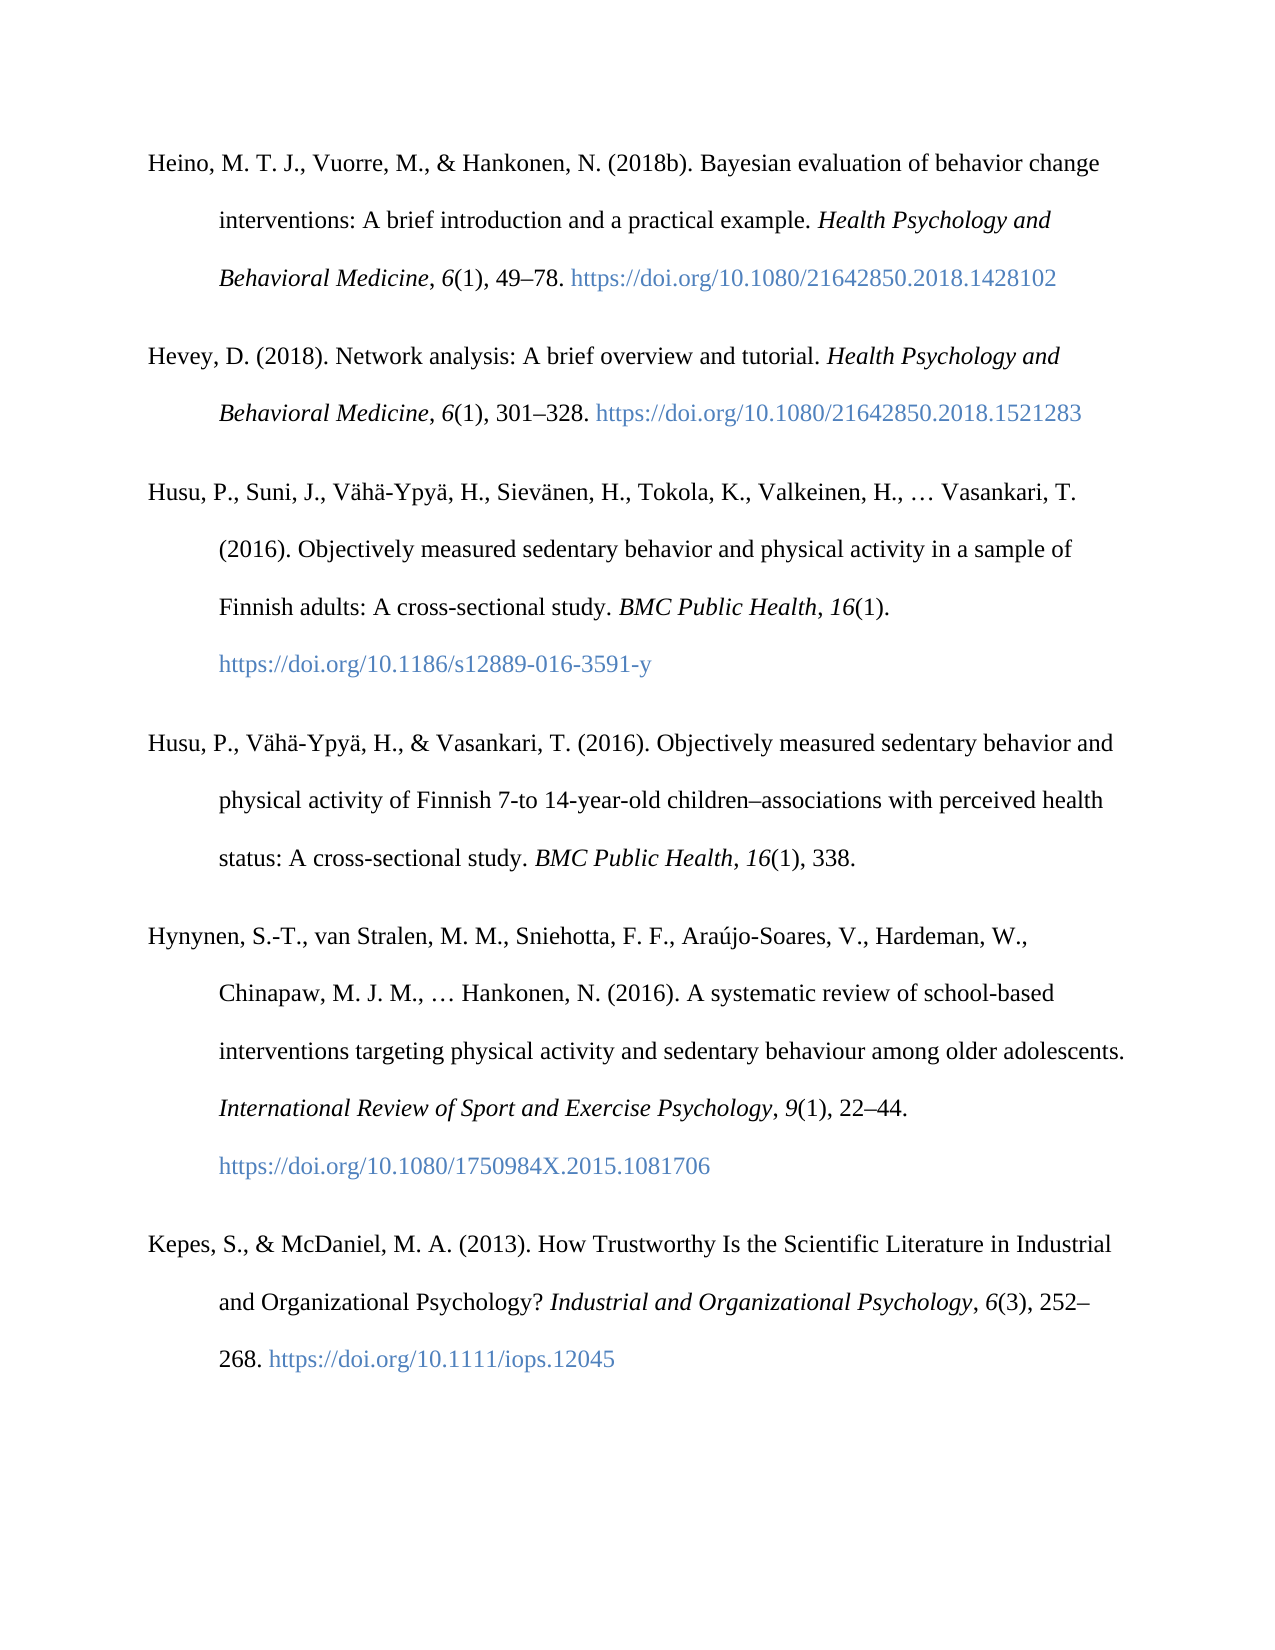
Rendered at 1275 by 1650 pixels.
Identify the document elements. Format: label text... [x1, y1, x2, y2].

text Hynynen, S.-T., van Stralen, M. M., Sniehotta, F. F., Araújo-Soares, V., Hardeman, W., Chinapaw, M. J. M., … Hankonen, N. (2016). A systematic review of school-based interventions targeting physical activity and sedentary behaviour among older adolescents. International Review of Sport and Exercise Psychology, 9(1), 22–44. https://doi.org/10.1080/1750984X.2015.1081706 [148, 921, 1127, 1180]
text Heino, M. T. J., Vuorre, M., & Hankonen, N. (2018b). Bayesian evaluation of behavior change interventions: A brief introduction and a practical example. Health Psychology and Behavioral Medicine, 6(1), 49–78. https://doi.org/10.1080/21642850.2018.1428102 [148, 148, 1127, 291]
text Kepes, S., & McDaniel, M. A. (2013). How Trustworthy Is the Scientific Literature in Industrial and Organizational Psychology? Industrial and Organizational Psychology, 6(3), 252–268. https://doi.org/10.1111/iops.12045 [148, 1229, 1127, 1373]
text Hevey, D. (2018). Network analysis: A brief overview and tutorial. Health Psychology and Behavioral Medicine, 6(1), 301–328. https://doi.org/10.1080/21642850.2018.1521283 [148, 341, 1127, 427]
text Husu, P., Vähä-Ypyä, H., & Vasankari, T. (2016). Objectively measured sedentary behavior and physical activity of Finnish 7-to 14-year-old children–associations with perceived health status: A cross-sectional study. BMC Public Health, 16(1), 338. [148, 728, 1127, 871]
text Husu, P., Suni, J., Vähä-Ypyä, H., Sievänen, H., Tokola, K., Valkeinen, H., … Vasankari, T. (2016). Objectively measured sedentary behavior and physical activity in a sample of Finnish adults: A cross-sectional study. BMC Public Health, 16(1). https://doi.org/10.1186/s12889-016-3591-y [148, 477, 1127, 678]
